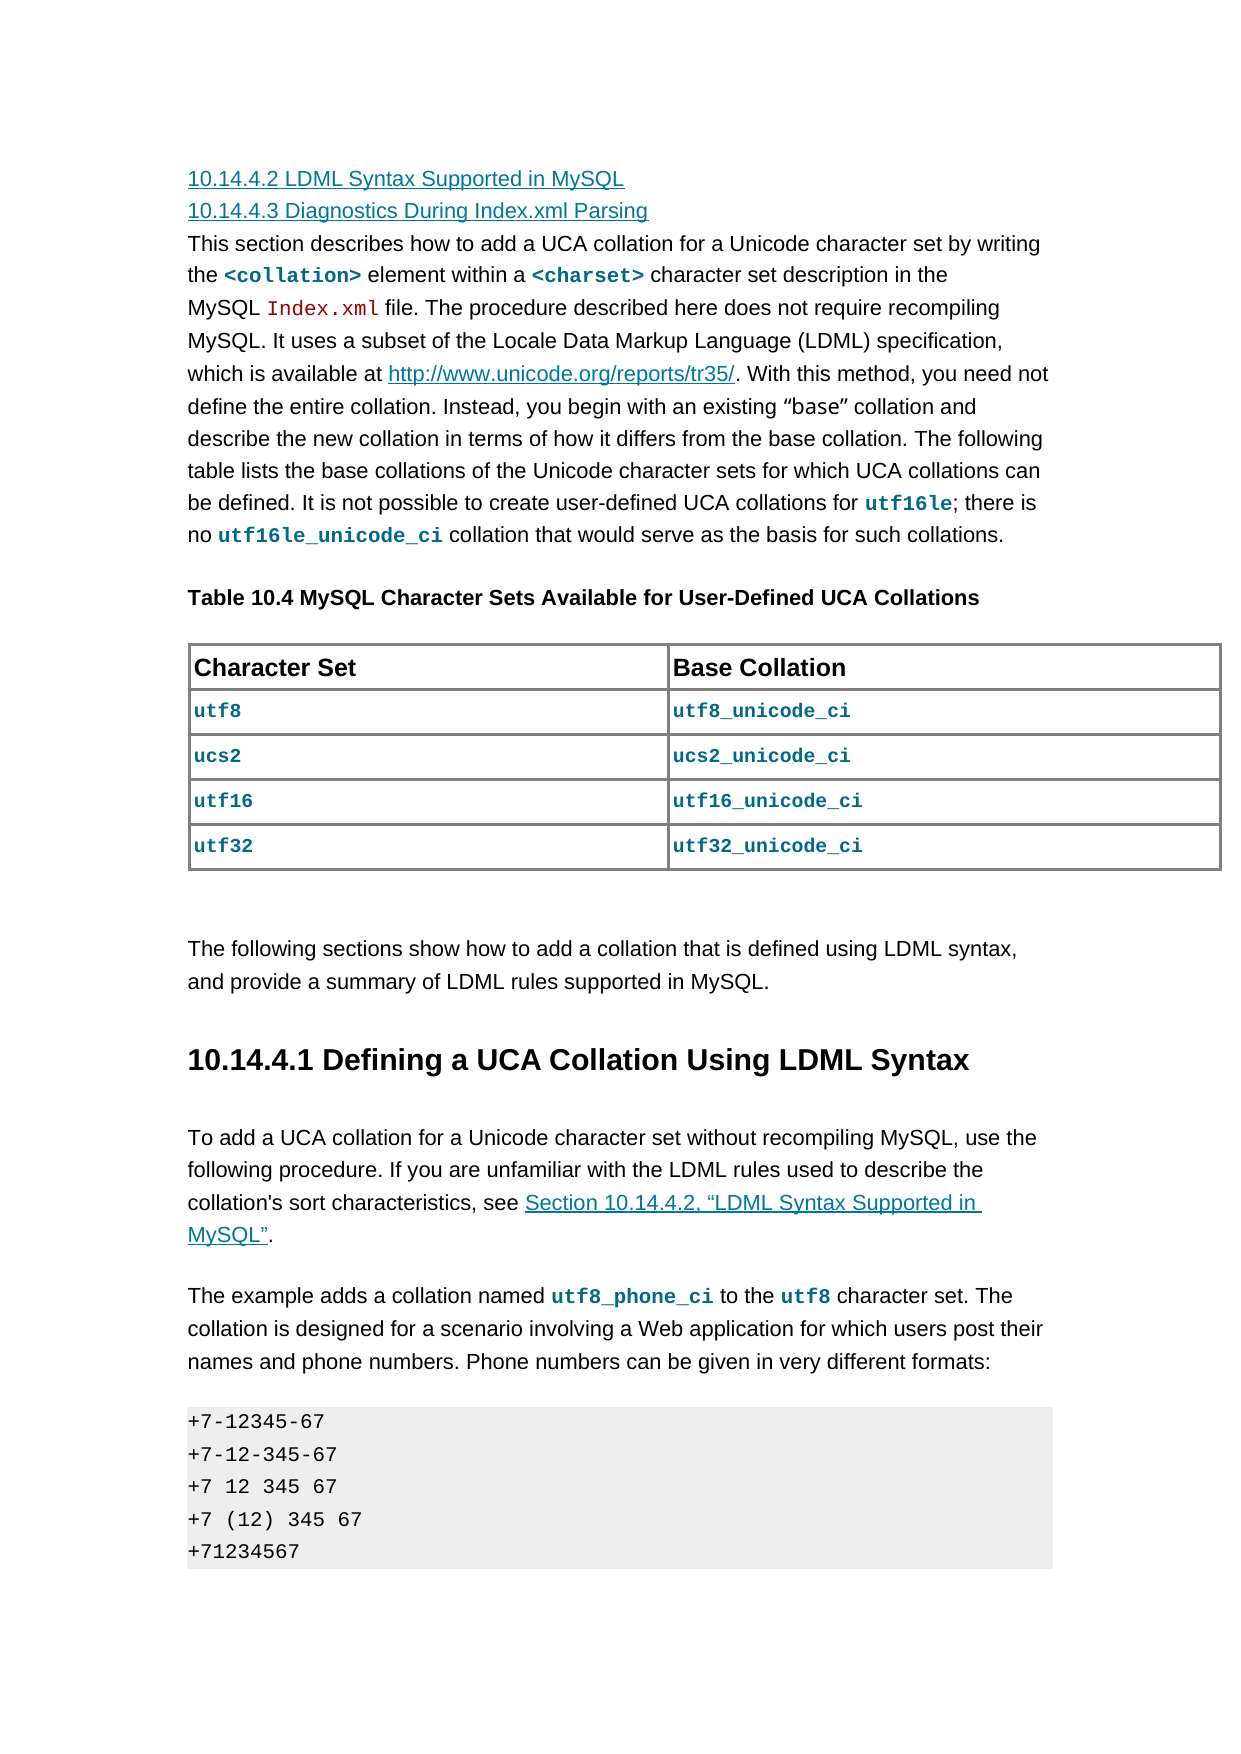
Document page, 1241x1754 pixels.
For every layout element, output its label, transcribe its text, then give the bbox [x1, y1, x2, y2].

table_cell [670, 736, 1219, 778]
text 10.14.4.3 Diagnostics During Index.xml Parsing [187, 194, 1053, 227]
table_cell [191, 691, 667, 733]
text The example adds a collation named utf8_phone_ci to the utf8 character set. The collation is designed for a scenario involving a Web application for which users post their names and phone numbers. Phone numbers can be given in very different formats: [187, 1280, 1053, 1378]
text +7-12-345-67 [187, 1439, 1053, 1472]
text The following sections show how to add a collation that is defined using LDML syntax, and provide a summary of LDML rules supported in MySQL. [187, 933, 1053, 998]
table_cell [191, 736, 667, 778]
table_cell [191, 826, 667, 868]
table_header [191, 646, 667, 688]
subtitle 10.14.4.1 Defining a UCA Collation Using LDML Syntax [187, 1027, 1053, 1092]
text +7 (12) 345 67 [187, 1504, 1053, 1537]
text To add a UCA collation for a Unicode character set without recompiling MySQL, use the following procedure. If you are unfamiliar with the LDML rules used to describe the collation's sort characteristics, see Section 10.14.4.2, “LDML Syntax Supported in MySQL”. [187, 1121, 1053, 1251]
text +71234567 [187, 1537, 1053, 1569]
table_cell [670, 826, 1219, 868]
text 10.14.4.2 LDML Syntax Supported in MySQL [187, 162, 1053, 194]
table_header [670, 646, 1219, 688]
text +7 12 345 67 [187, 1472, 1053, 1504]
text This section describes how to add a UCA collation for a Unicode character set by writing the <collation> element within a <charset> character set description in the MySQL Index.xml file. The procedure described here does not require recompiling MySQL. It uses a subset of the Locale Data Markup Language (LDML) specification, which is available at http://www.unicode.org/reports/tr35/. With this method, you need not define the entire collation. Instead, you begin with an existing “base” collation and describe the new collation in terms of how it differs from the base collation. The following table lists the base collations of the Unicode character sets for which UCA collations can be defined. It is not possible to create user-defined UCA collations for utf16le; there is no utf16le_unicode_ci collation that would serve as the basis for such collations. [187, 227, 1053, 552]
text +7-12345-67 [187, 1407, 1053, 1439]
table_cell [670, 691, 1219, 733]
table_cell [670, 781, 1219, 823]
text Table 10.4 MySQL Character Sets Available for User-Defined UCA Collations [187, 581, 1053, 614]
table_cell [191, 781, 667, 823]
